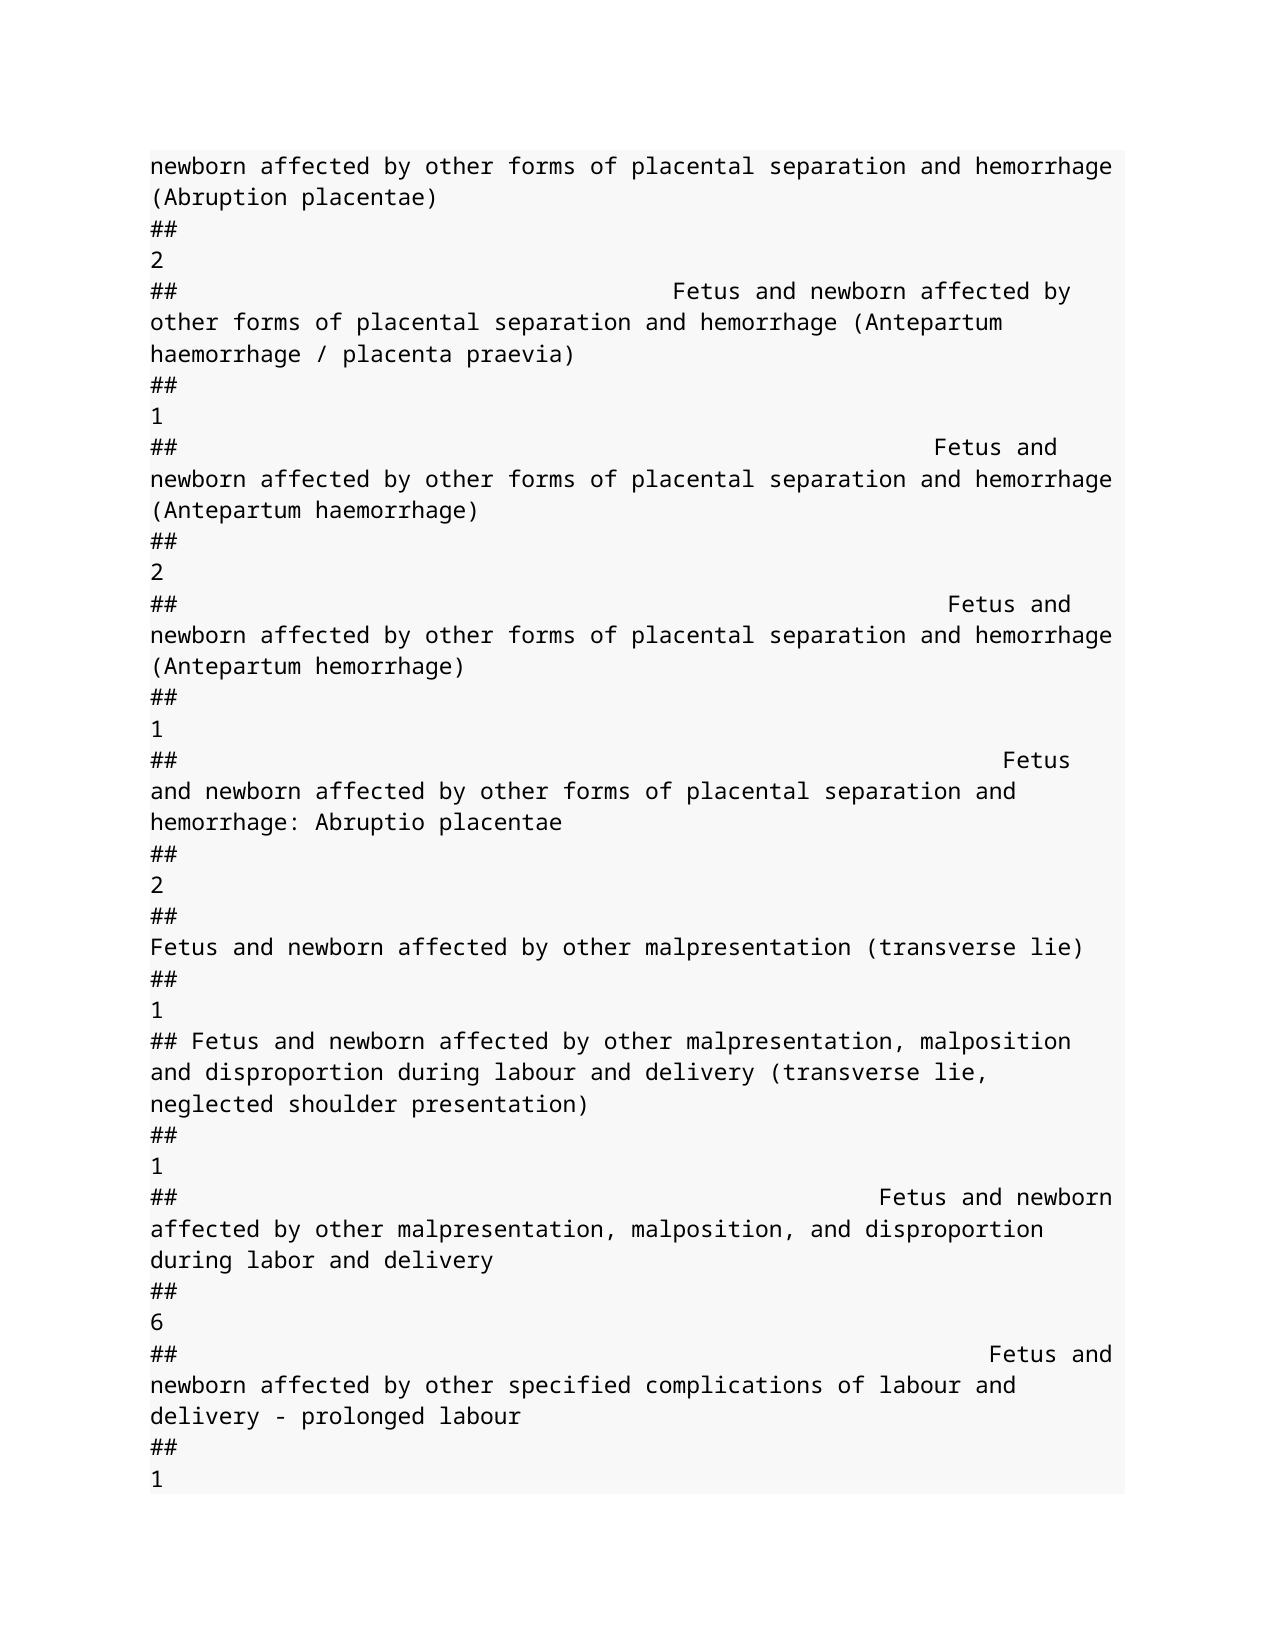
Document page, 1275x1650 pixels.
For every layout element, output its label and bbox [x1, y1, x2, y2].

text [150, 150, 1125, 1494]
